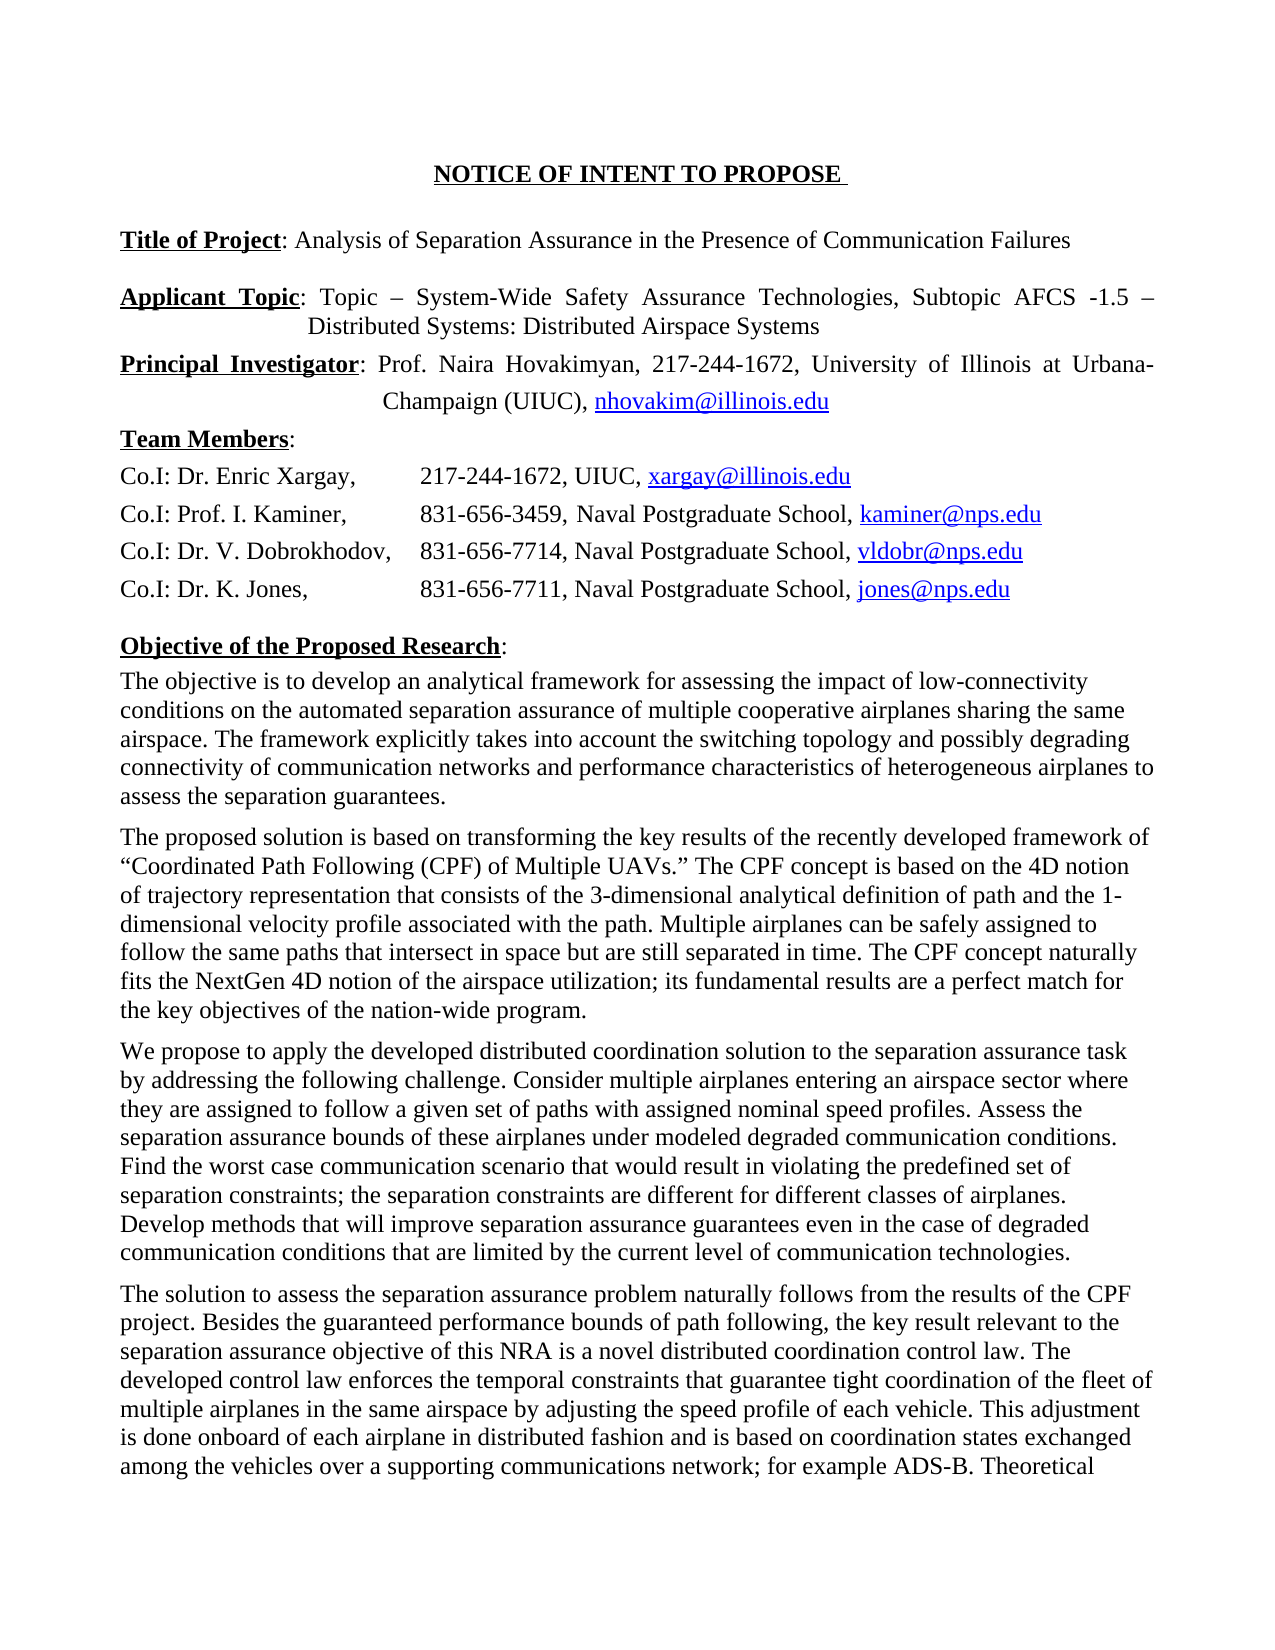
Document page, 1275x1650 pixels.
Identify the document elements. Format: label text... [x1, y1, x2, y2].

text Title of Project: Analysis of Separation Assurance in the Presence of Communication Failures [120, 225, 1155, 254]
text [120, 1279, 1155, 1480]
text The proposed solution is based on transforming the key results of the recently developed framework of “Coordinated Path Following (CPF) of Multiple UAVs.” The CPF concept is based on the 4D notion of trajectory representation that consists of the 3-dimensional analytical definition of path and the 1-dimensional velocity profile associated with the path. Multiple airplanes can be safely assigned to follow the same paths that intersect in space but are still separated in time. The CPF concept naturally fits the NextGen 4D notion of the airspace utilization; its fundamental results are a perfect match for the key objectives of the nation-wide program. [120, 822, 1155, 1024]
text We propose to apply the developed distributed coordination solution to the separation assurance task by addressing the following challenge. Consider multiple airplanes entering an airspace sector where they are assigned to follow a given set of paths with assigned nominal speed profiles. Assess the separation assurance bounds of these airplanes under modeled degraded communication conditions. Find the worst case communication scenario that would result in violating the predefined set of separation constraints; the separation constraints are different for different classes of airplanes. Develop methods that will improve separation assurance guarantees even in the case of degraded communication conditions that are limited by the current level of communication technologies. [120, 1036, 1155, 1266]
text Co.I: Prof. I. Kaminer, 831-656-3459, Naval Postgraduate School, kaminer@nps.edu [120, 490, 1155, 527]
text NOTICE OF INTENT TO PROPOSE [120, 150, 1155, 187]
text Team Members: [120, 415, 1155, 452]
text Objective of the Proposed Research: [120, 631, 1155, 660]
text Co.I: Dr. Enric Xargay, 217-244-1672, UIUC, xargay@illinois.edu [120, 452, 1155, 490]
text Co.I: Dr. V. Dobrokhodov, 831-656-7714, Naval Postgraduate School, vldobr@nps.edu [120, 527, 1155, 565]
text The objective is to develop an analytical framework for assessing the impact of low-connectivity conditions on the automated separation assurance of multiple cooperative airplanes sharing the same airspace. The framework explicitly takes into account the switching topology and possibly degrading connectivity of communication networks and performance characteristics of heterogeneous airplanes to assess the separation guarantees. [120, 666, 1155, 810]
text Co.I: Dr. K. Jones, 831-656-7711, Naval Postgraduate School, jones@nps.edu [120, 565, 1155, 602]
text Principal Investigator: Prof. Naira Hovakimyan, 217-244-1672, University of Illinois at Urbana-Champaign (UIUC), nhovakim@illinois.edu [120, 340, 1155, 415]
text Applicant Topic: Topic – System-Wide Safety Assurance Technologies, Subtopic AFCS -1.5 – Distributed Systems: Distributed Airspace Systems [120, 282, 1155, 340]
